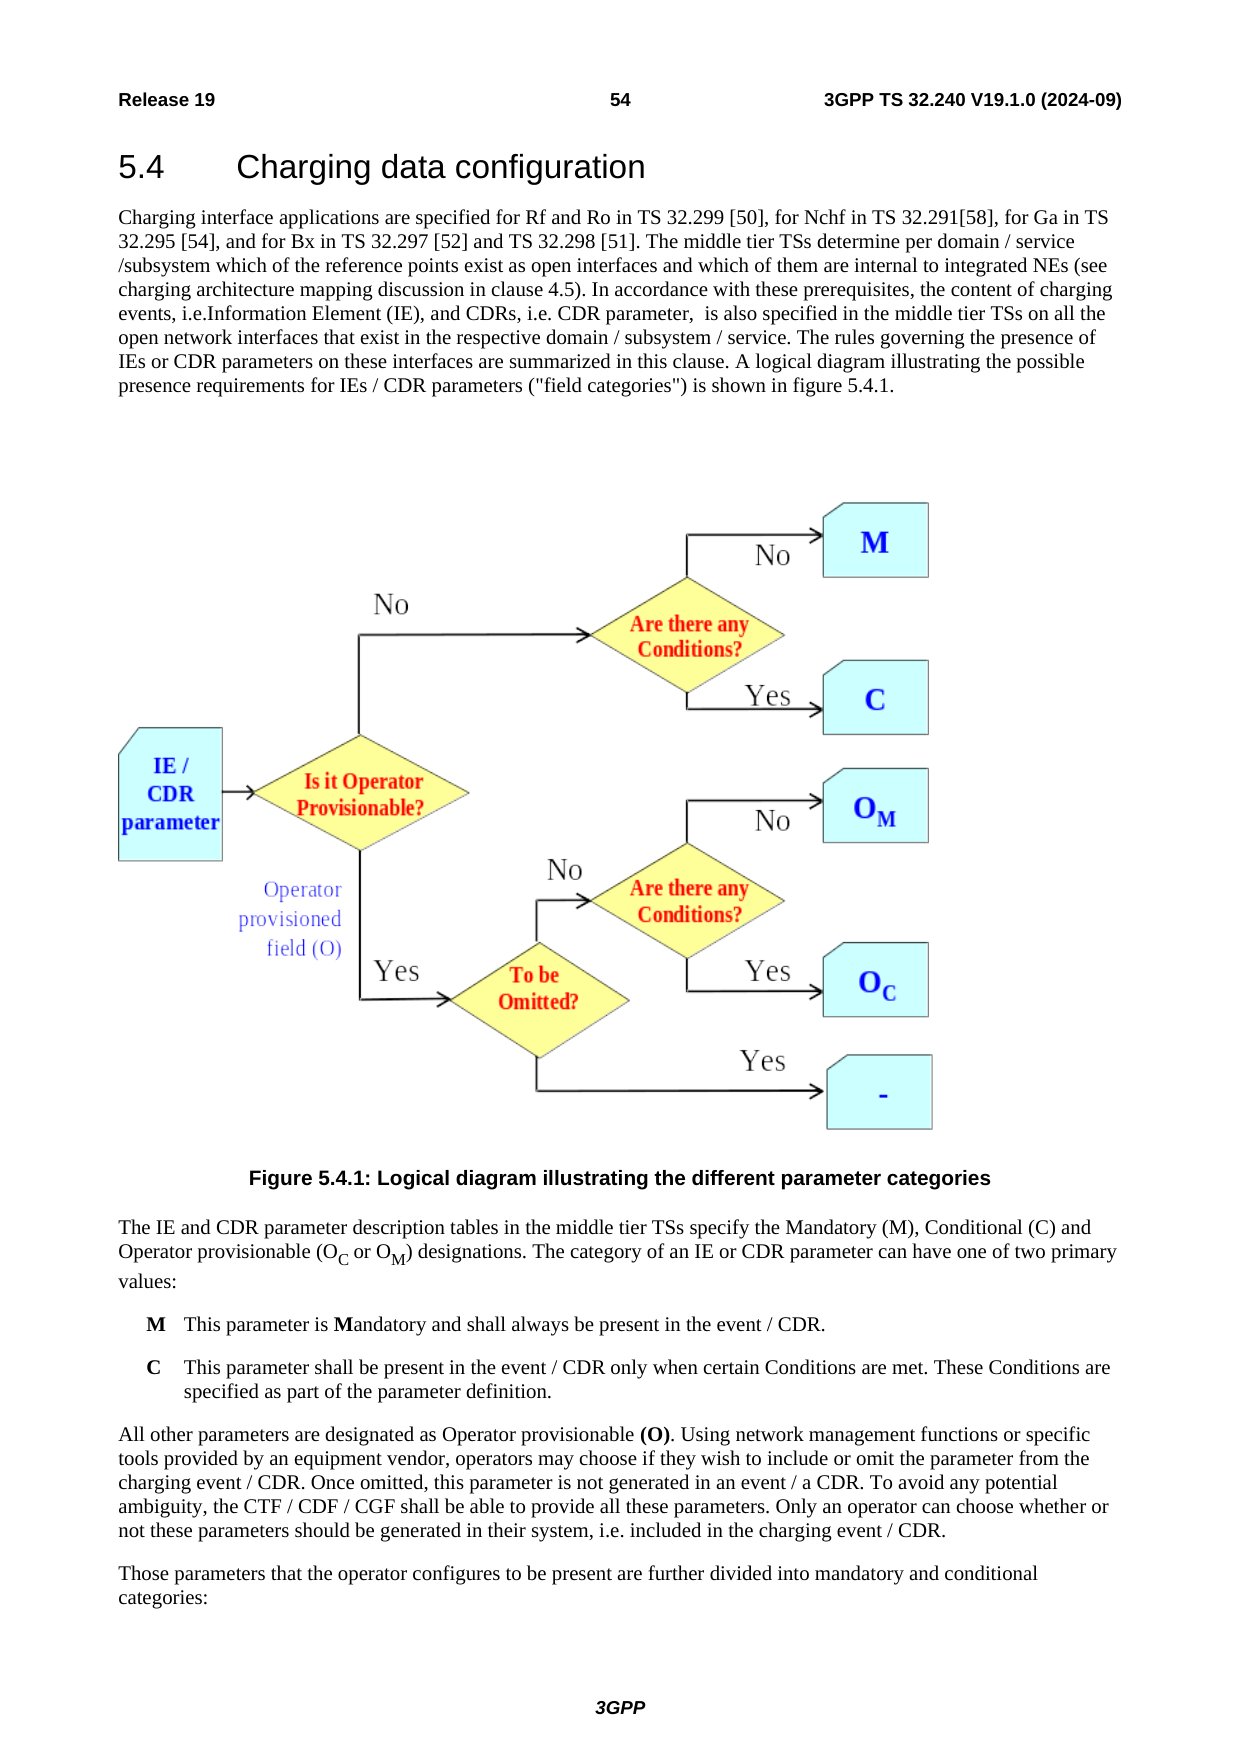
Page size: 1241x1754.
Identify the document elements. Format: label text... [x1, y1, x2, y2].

text Those parameters that the operator configures to be present are further divided into mandatory and conditional categories: [118, 1561, 1122, 1609]
text The IE and CDR parameter description tables in the middle tier TSs specify the Mandatory (M), Conditional (C) and Operator provisionable (OC or OM) designations. The category of an IE or CDR parameter can have one of two primary values: [118, 1215, 1122, 1293]
text M This parameter is Mandatory and shall always be present in the event / CDR. [146, 1312, 1122, 1336]
subtitle 5.4 Charging data configuration [118, 147, 1122, 186]
text C This parameter shall be present in the event / CDR only when certain Conditions are met. These Conditions are specified as part of the parameter definition. [146, 1355, 1122, 1403]
text Figure 5.4.1: Logical diagram illustrating the different parameter categories [118, 1166, 1122, 1190]
text All other parameters are designated as Operator provisionable (O). Using network management functions or specific tools provided by an equipment vendor, operators may choose if they wish to include or omit the parameter from the charging event / CDR. Once omitted, this parameter is not generated in an event / a CDR. To avoid any potential ambiguity, the CTF / CDF / CGF shall be able to provide all these parameters. Only an operator can choose whether or not these parameters should be generated in their system, i.e. included in the charging event / CDR. [118, 1422, 1122, 1542]
text Charging interface applications are specified for Rf and Ro in TS 32.299 [50], for Nchf in TS 32.291[58], for Ga in TS 32.295 [54], and for Bx in TS 32.297 [52] and TS 32.298 [51]. The middle tier TSs determine per domain / service /subsystem which of the reference points exist as open interfaces and which of them are internal to integrated NEs (see charging architecture mapping discussion in clause 4.5). In accordance with these prerequisites, the content of charging events, i.e.Information Element (IE), and CDRs, i.e. CDR parameter, is also specified in the middle tier TSs on all the open network interfaces that exist in the respective domain / subsystem / service. The rules governing the presence of IEs or CDR parameters on these interfaces are summarized in this clause. A logical diagram illustrating the possible presence requirements for IEs / CDR parameters ("field categories") is shown in figure 5.4.1. [118, 205, 1122, 397]
